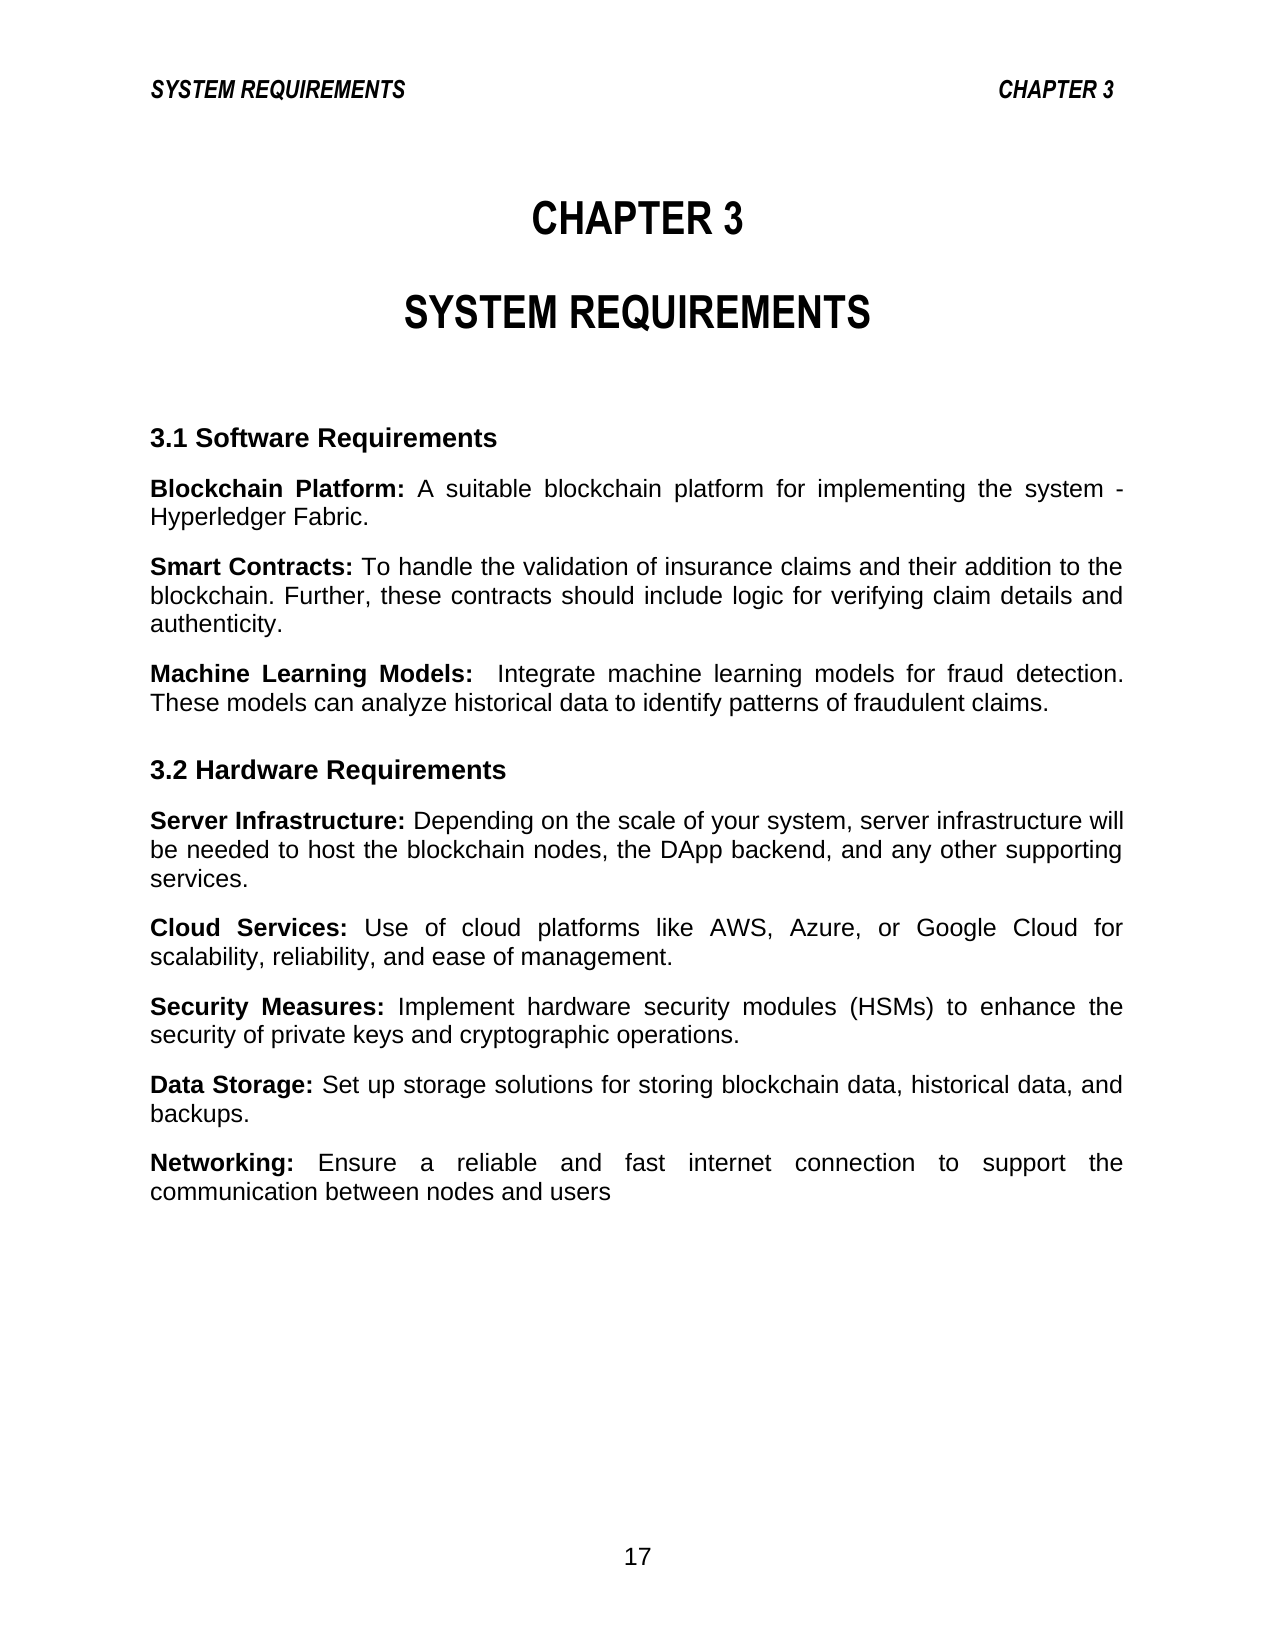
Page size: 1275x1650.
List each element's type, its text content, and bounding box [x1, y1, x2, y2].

text Machine Learning Models: Integrate machine learning models for fraud detection. These models can analyze historical data to identify patterns of fraudulent claims. [150, 659, 1125, 717]
text Security Measures: Implement hardware security modules (HSMs) to enhance the security of private keys and cryptographic operations. [150, 992, 1125, 1049]
text Server Infrastructure: Depending on the scale of your system, server infrastructure will be needed to host the blockchain nodes, the DApp backend, and any other supporting services. [150, 806, 1125, 892]
text Smart Contracts: To handle the validation of insurance claims and their addition to the blockchain. Further, these contracts should include logic for verifying claim details and authenticity. [150, 552, 1125, 638]
text Cloud Services: Use of cloud platforms like AWS, Azure, or Google Cloud for scalability, reliability, and ease of management. [150, 913, 1125, 971]
subtitle CHAPTER 3 [150, 192, 1125, 244]
text Networking: Ensure a reliable and fast internet connection to support the communication between nodes and users [150, 1148, 1125, 1206]
subtitle SYSTEM REQUIREMENTS [150, 286, 1125, 338]
text Data Storage: Set up storage solutions for storing blockchain data, historical data, and backups. [150, 1070, 1125, 1127]
subtitle 3.2 Hardware Requirements [150, 754, 1125, 785]
subtitle 3.1 Software Requirements [150, 422, 1125, 453]
text Blockchain Platform: A suitable blockchain platform for implementing the system - Hyperledger Fabric. [150, 474, 1125, 531]
